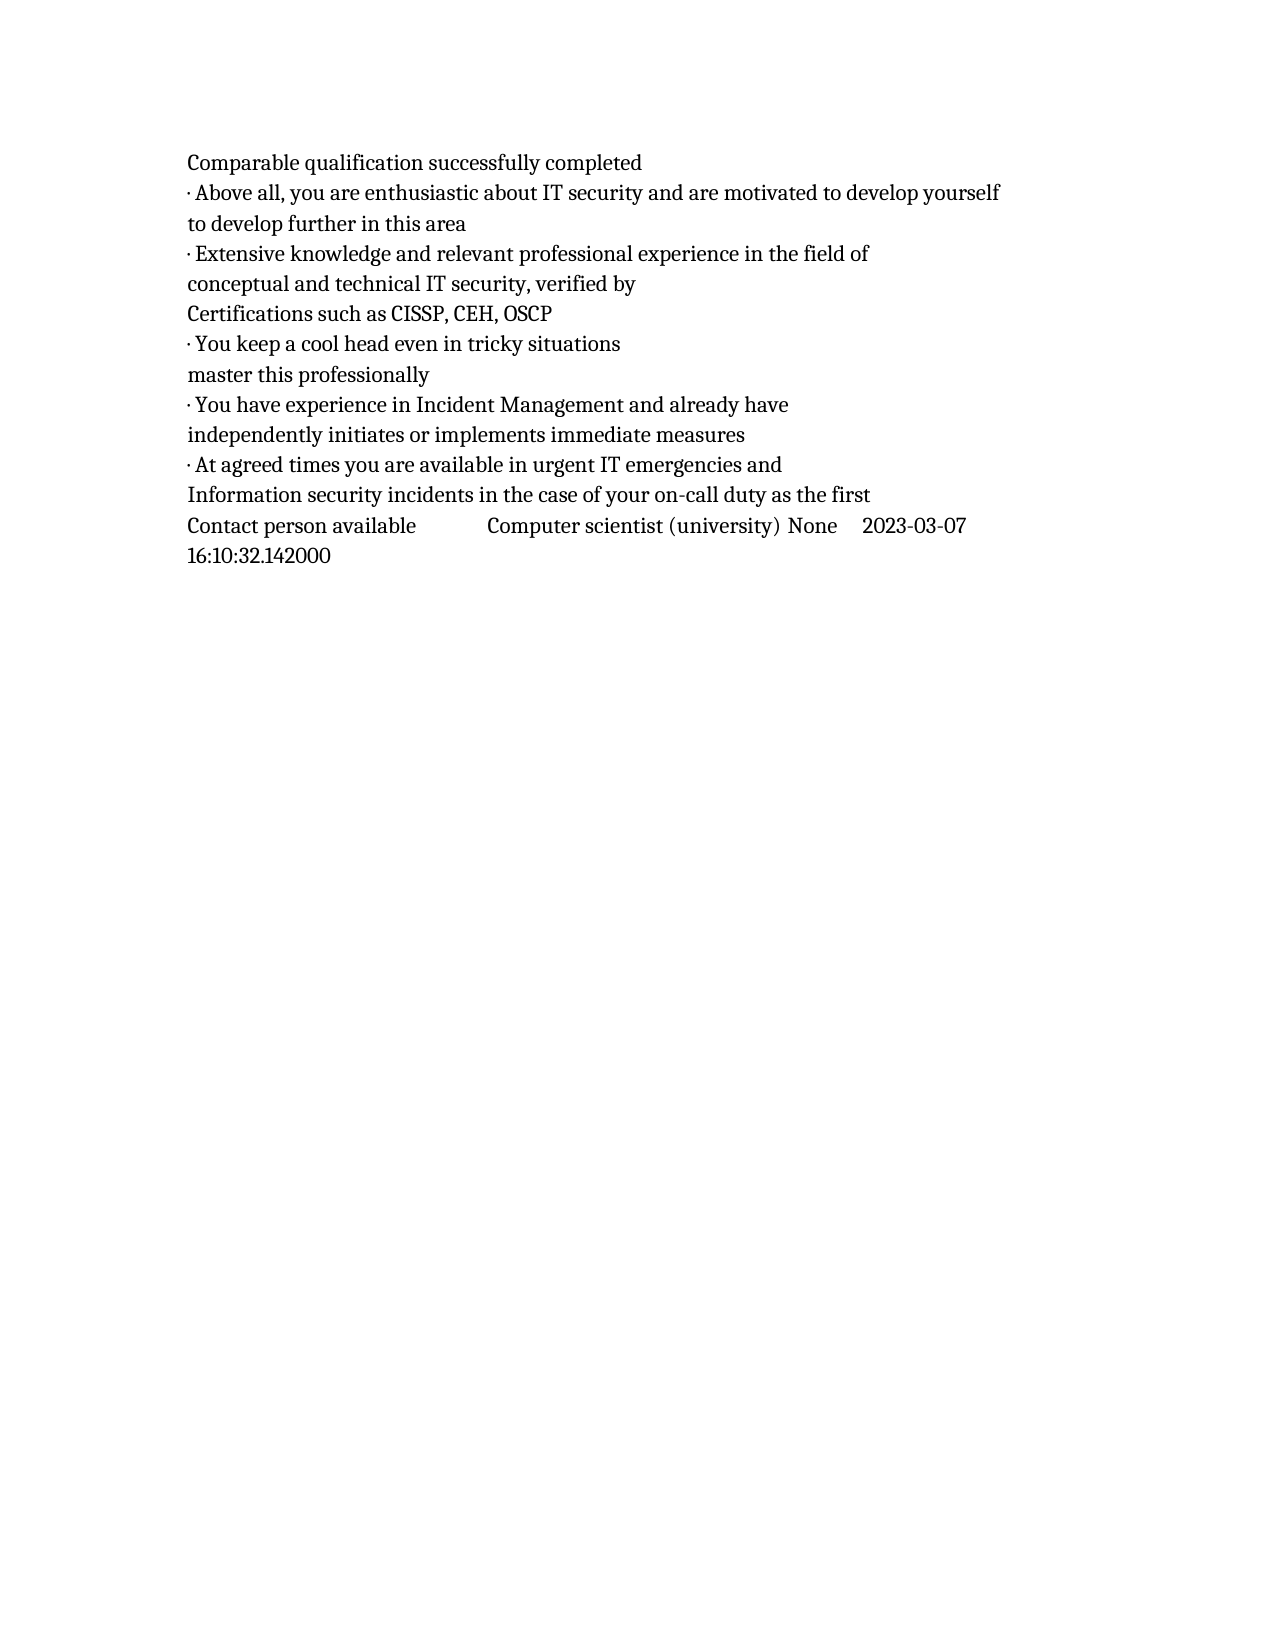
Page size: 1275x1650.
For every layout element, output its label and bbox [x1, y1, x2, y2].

text [187, 150, 1087, 599]
